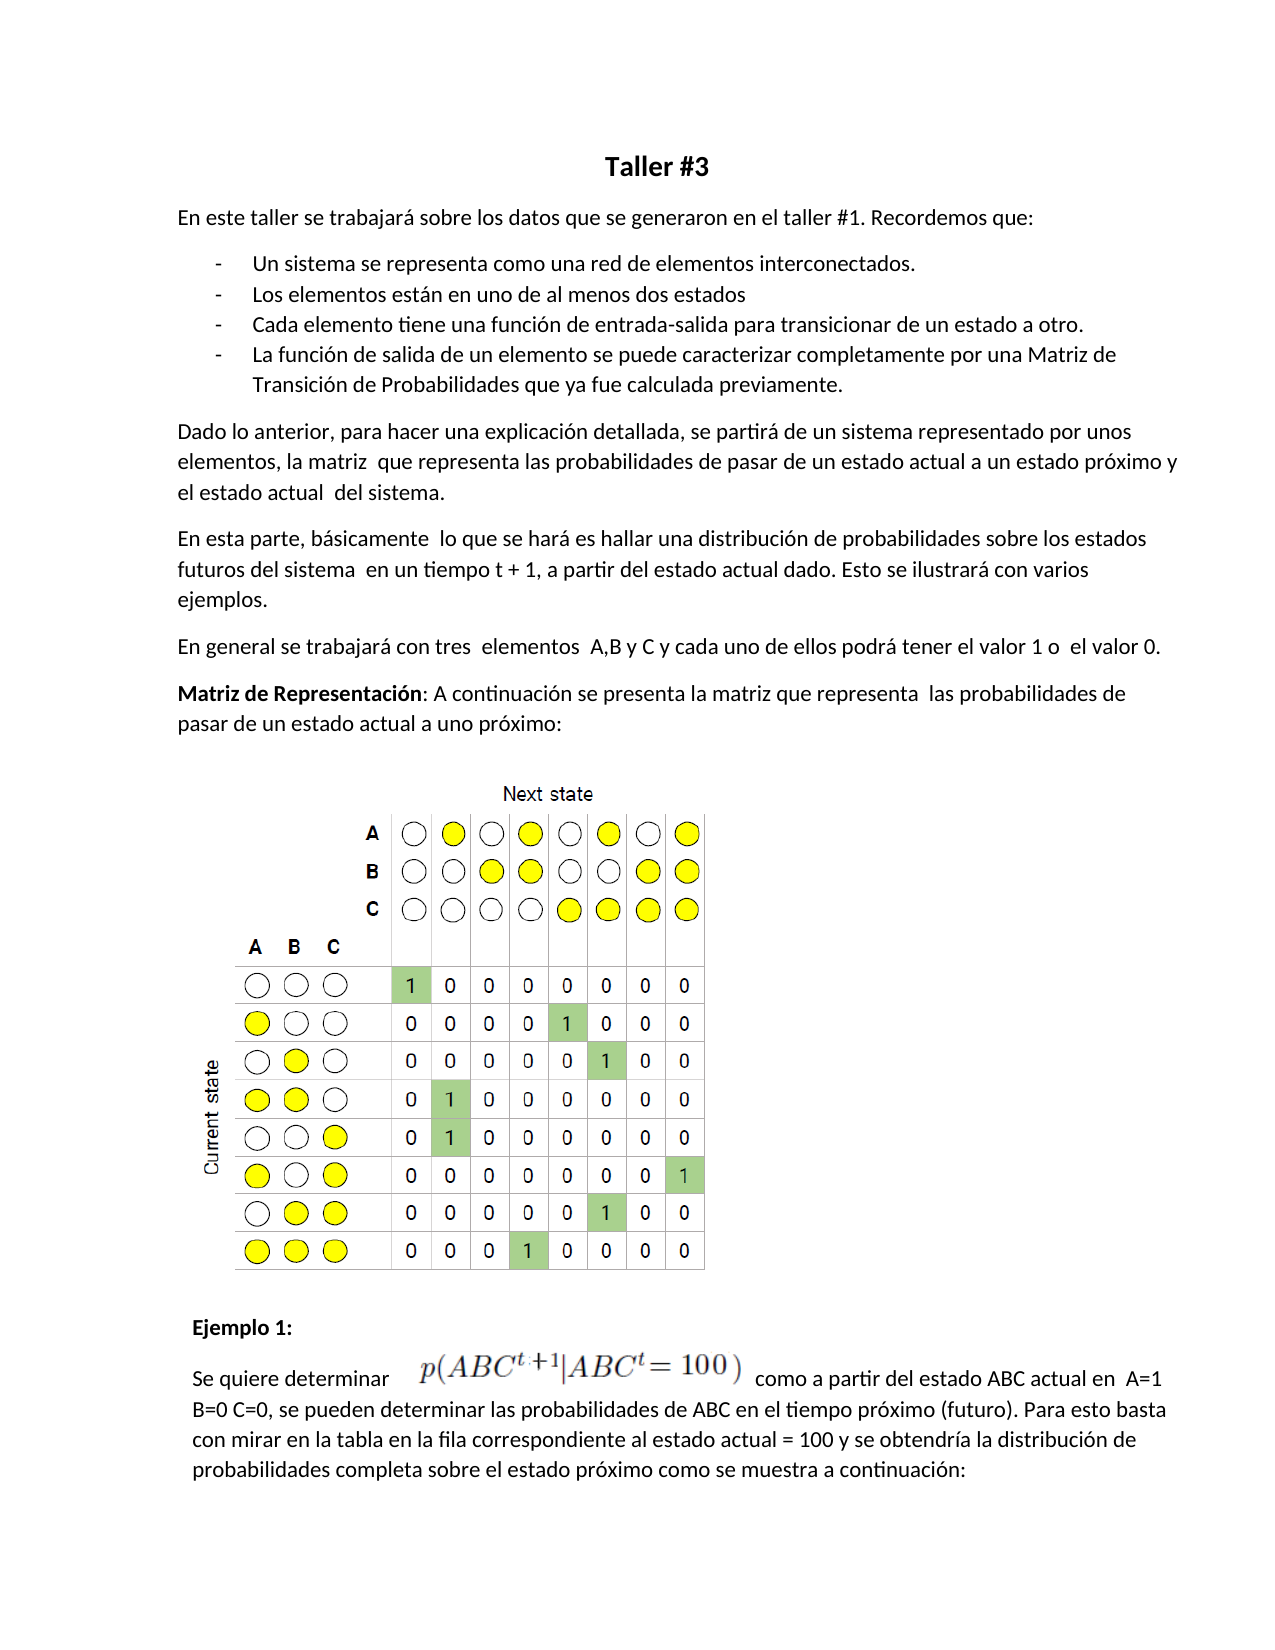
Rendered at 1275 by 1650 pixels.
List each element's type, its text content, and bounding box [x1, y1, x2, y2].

text En general se trabajará con tres elementos A,B y C y cada uno de ellos podrá tener el valor 1 o el valor 0. [177, 632, 1181, 660]
text En este taller se trabajará sobre los datos que se generaron en el taller #1. Recordemos que: [177, 203, 1181, 231]
list Un sistema se representa como una red de elementos interconectados. [215, 249, 1181, 278]
text Matriz de Representación: A continuación se presenta la matriz que representa las probabilidades de pasar de un estado actual a uno próximo: [177, 679, 1181, 737]
list Ejemplo 1: [192, 1313, 1181, 1341]
picture [405, 1343, 755, 1387]
picture [192, 786, 725, 1281]
text Dado lo anterior, para hacer una explicación detallada, se partirá de un sistema representado por unos elementos, la matriz que representa las probabilidades de pasar de un estado actual a un estado próximo y el estado actual del sistema. [177, 417, 1181, 506]
list Los elementos están en uno de al menos dos estados [215, 280, 1181, 308]
list Cada elemento tiene una función de entrada-salida para transicionar de un estado a otro. [215, 310, 1181, 338]
text En esta parte, básicamente lo que se hará es hallar una distribución de probabilidades sobre los estados futuros del sistema en un tiempo t + 1, a partir del estado actual dado. Esto se ilustrará con varios ejemplos. [177, 524, 1181, 613]
list La función de salida de un elemento se puede caracterizar completamente por una Matriz de Transición de Probabilidades que ya fue calculada previamente. [215, 340, 1181, 398]
list Se quiere determinar como a partir del estado ABC actual en A=1 B=0 C=0, se pueden determinar las probabilidades de ABC en el tiempo próximo (futuro). Para esto basta con mirar en la tabla en la fila correspondiente al estado actual = 100 y se obtendría la distribución de probabilidades completa sobre el estado próximo como se muestra a continuación: [192, 1343, 1181, 1483]
text Taller #3 [133, 148, 1181, 183]
